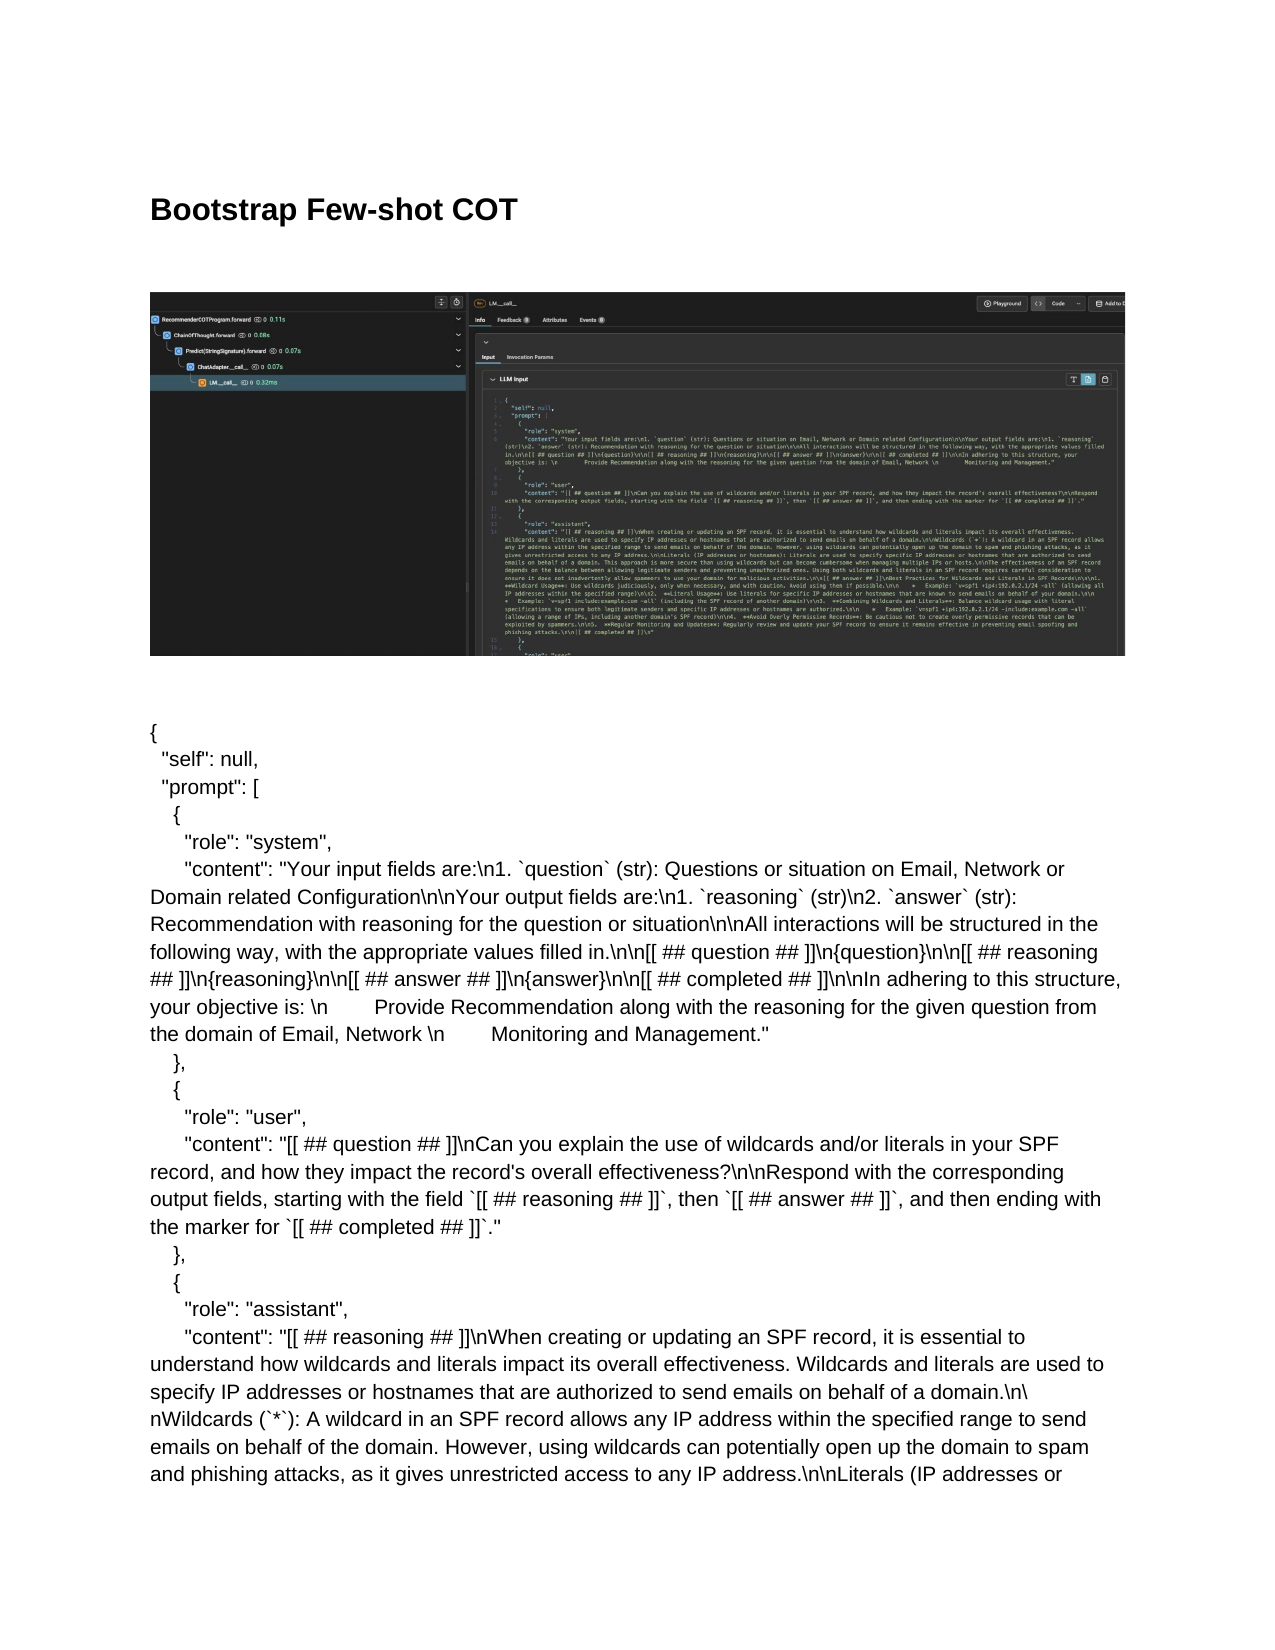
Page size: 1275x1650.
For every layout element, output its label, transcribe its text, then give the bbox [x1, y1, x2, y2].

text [150, 1325, 1125, 1486]
text "content": "[[ ## question ## ]]\nCan you explain the use of wildcards and/or literals in your SPF record, and how they impact the record's overall effectiveness?\n\nRespond with the corresponding output fields, starting with the field `[[ ## reasoning ## ]]`, then `[[ ## answer ## ]]`, and then ending with the marker for `[[ ## completed ## ]]`." [150, 1132, 1125, 1239]
text "role": "user", [150, 1105, 1125, 1129]
text { [150, 1270, 1125, 1294]
text "prompt": [ [150, 775, 1125, 799]
text "role": "system", [150, 830, 1125, 854]
text }, [150, 1050, 1125, 1074]
text { [150, 1077, 1125, 1101]
text Bootstrap Few-shot COT [150, 191, 1125, 227]
text }, [150, 1242, 1125, 1266]
text { [150, 720, 1125, 744]
text "self": null, [150, 747, 1125, 771]
picture [150, 292, 1125, 656]
text "content": "Your input fields are:\n1. `question` (str): Questions or situation on Email, Network or Domain related Configuration\n\nYour output fields are:\n1. `reasoning` (str)\n2. `answer` (str): Recommendation with reasoning for the question or situation\n\nAll interactions will be structured in the following way, with the appropriate values filled in.\n\n[[ ## question ## ]]\n{question}\n\n[[ ## reasoning ## ]]\n{reasoning}\n\n[[ ## answer ## ]]\n{answer}\n\n[[ ## completed ## ]]\n\nIn adhering to this structure, your objective is: \n Provide Recommendation along with the reasoning for the given question from the domain of Email, Network \n Monitoring and Management." [150, 857, 1125, 1046]
text { [150, 802, 1125, 826]
text "role": "assistant", [150, 1297, 1125, 1321]
